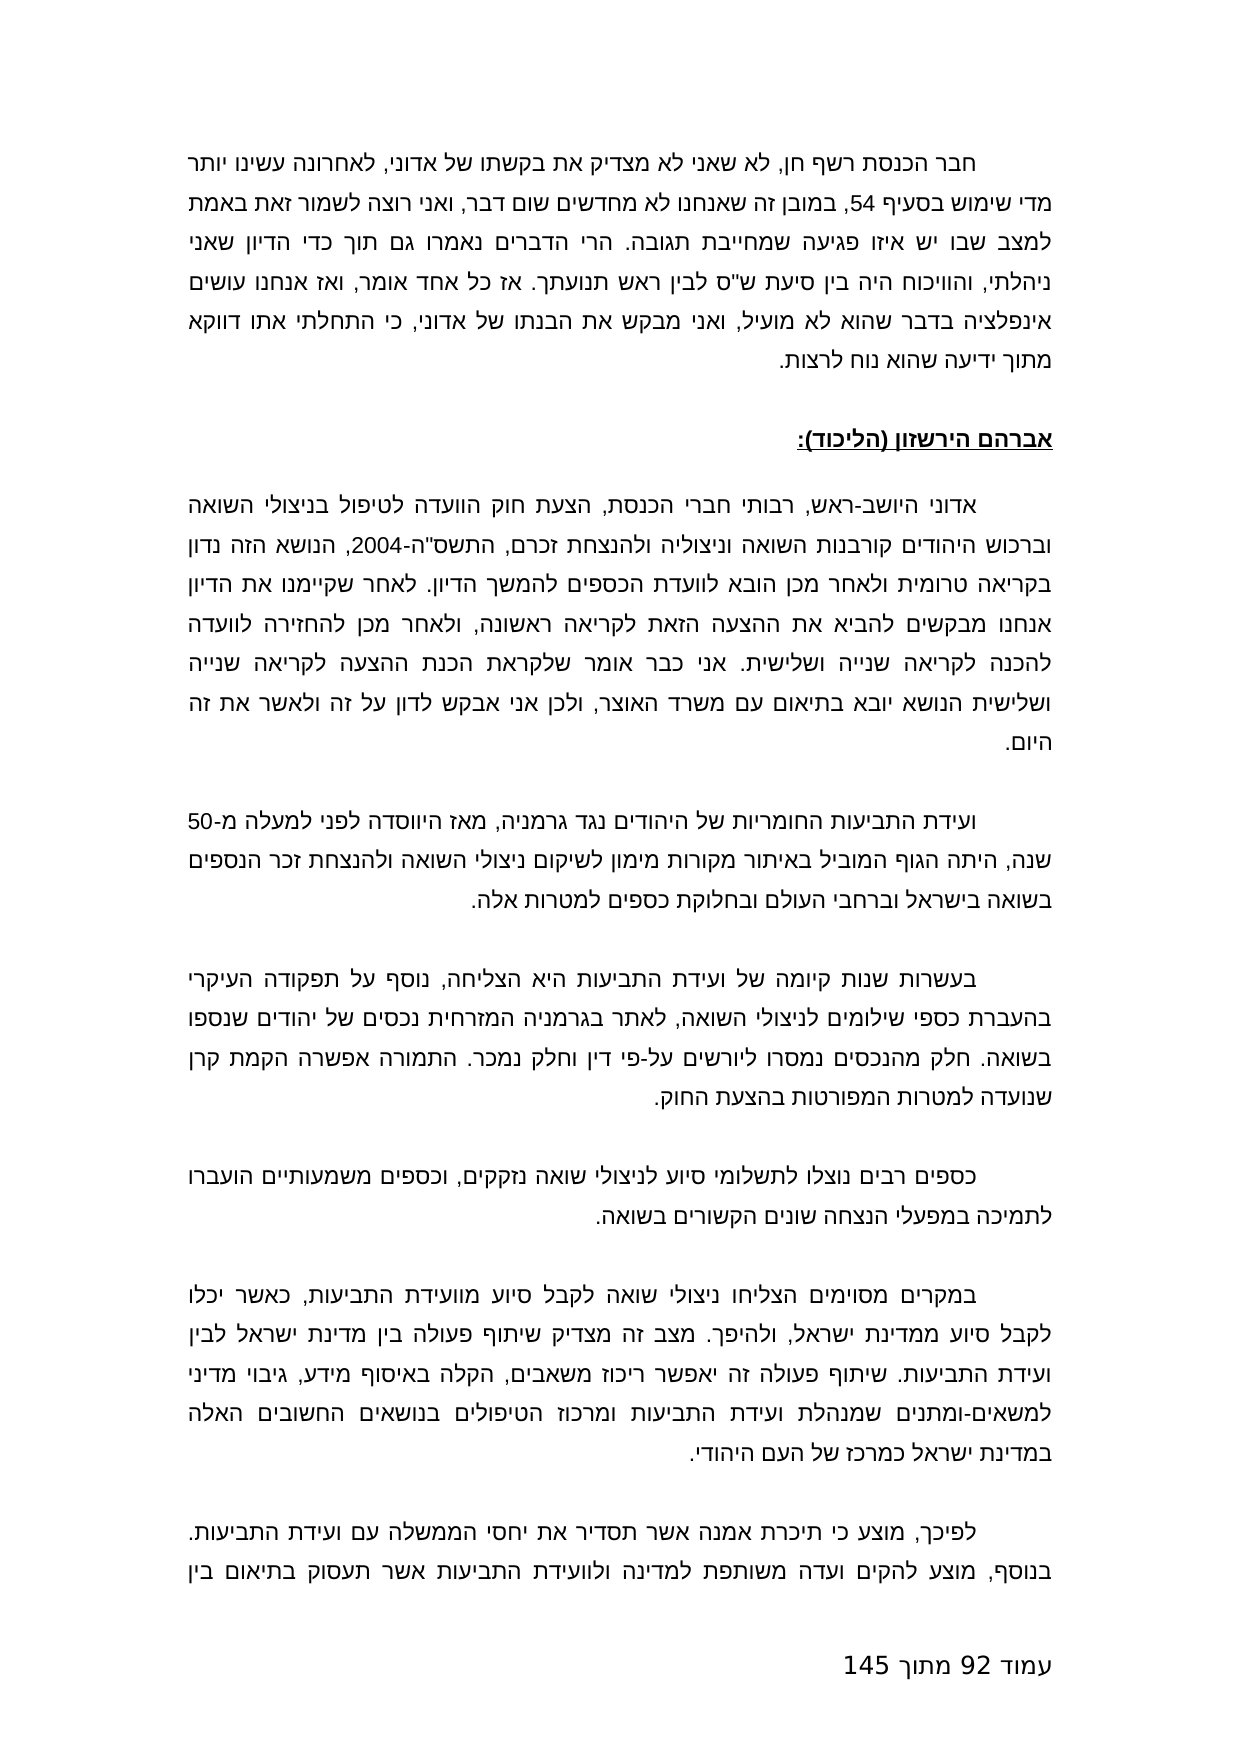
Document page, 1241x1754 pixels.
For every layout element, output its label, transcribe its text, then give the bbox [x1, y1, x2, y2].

text כספים רבים נוצלו לתשלומי סיוע לניצולי שואה נזקקים, וכספים משמעותיים הועברו לתמיכה במפעלי הנצחה שונים הקשורים בשואה. [187, 1163, 1053, 1229]
text אברהם הירשזון (הליכוד): [187, 426, 1053, 453]
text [187, 1519, 1053, 1584]
text חבר הכנסת רשף חן, לא שאני לא מצדיק את בקשתו של אדוני, לאחרונה עשינו יותר מדי שימוש בסעיף 54, במובן זה שאנחנו לא מחדשים שום דבר, ואני רוצה לשמור זאת באמת למצב שבו יש איזו פגיעה שמחייבת תגובה. הרי הדברים נאמרו גם תוך כדי הדיון שאני ניהלתי, והוויכוח היה בין סיעת ש"ס לבין ראש תנועתך. אז כל אחד אומר, ואז אנחנו עושים אינפלציה בדבר שהוא לא מועיל, ואני מבקש את הבנתו של אדוני, כי התחלתי אתו דווקא מתוך ידיעה שהוא נוח לרצות. [187, 150, 1053, 374]
text בעשרות שנות קיומה של ועידת התביעות היא הצליחה, נוסף על תפקודה העיקרי בהעברת כספי שילומים לניצולי השואה, לאתר בגרמניה המזרחית נכסים של יהודים שנספו בשואה. חלק מהנכסים נמסרו ליורשים על-פי דין וחלק נמכר. התמורה אפשרה הקמת קרן שנועדה למטרות המפורטות בהצעת החוק. [187, 966, 1053, 1111]
text ועידת התביעות החומריות של היהודים נגד גרמניה, מאז היווסדה לפני למעלה מ-50 שנה, היתה הגוף המוביל באיתור מקורות מימון לשיקום ניצולי השואה ולהנצחת זכר הנספים בשואה בישראל וברחבי העולם ובחלוקת כספים למטרות אלה. [187, 808, 1053, 913]
text אדוני היושב-ראש, רבותי חברי הכנסת, הצעת חוק הוועדה לטיפול בניצולי השואה וברכוש היהודים קורבנות השואה וניצוליה ולהנצחת זכרם, התשס"ה-2004, הנושא הזה נדון בקריאה טרומית ולאחר מכן הובא לוועדת הכספים להמשך הדיון. לאחר שקיימנו את הדיון אנחנו מבקשים להביא את ההצעה הזאת לקריאה ראשונה, ולאחר מכן להחזירה לוועדה להכנה לקריאה שנייה ושלישית. אני כבר אומר שלקראת הכנת ההצעה לקריאה שנייה ושלישית הנושא יובא בתיאום עם משרד האוצר, ולכן אני אבקש לדון על זה ולאשר את זה היום. [187, 492, 1053, 755]
text במקרים מסוימים הצליחו ניצולי שואה לקבל סיוע מוועידת התביעות, כאשר יכלו לקבל סיוע ממדינת ישראל, ולהיפך. מצב זה מצדיק שיתוף פעולה בין מדינת ישראל לבין ועידת התביעות. שיתוף פעולה זה יאפשר ריכוז משאבים, הקלה באיסוף מידע, גיבוי מדיני למשאים-ומתנים שמנהלת ועידת התביעות ומרכוז הטיפולים בנושאים החשובים האלה במדינת ישראל כמרכז של העם היהודי. [187, 1282, 1053, 1466]
